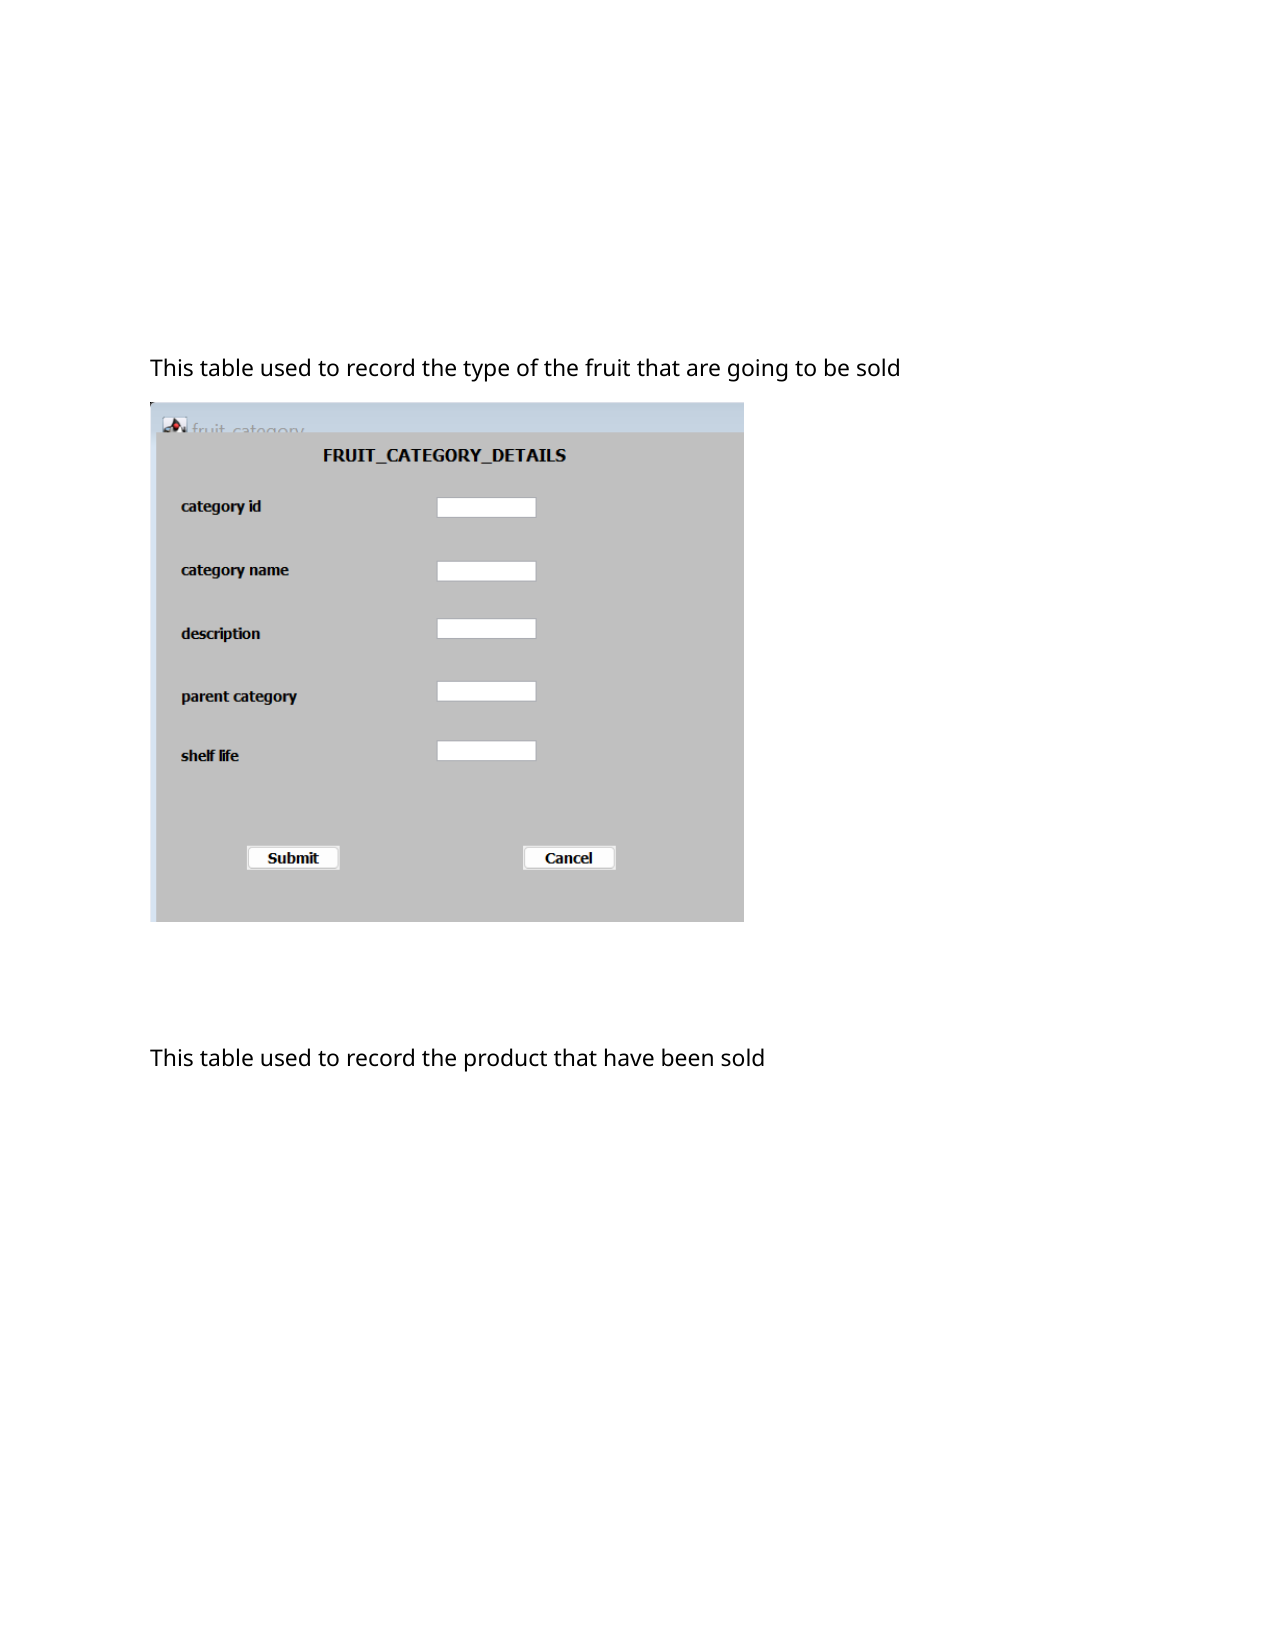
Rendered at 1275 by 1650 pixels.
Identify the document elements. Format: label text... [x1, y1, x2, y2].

picture [150, 402, 744, 922]
text This table used to record the product that have been sold [150, 1042, 1125, 1073]
text This table used to record the type of the fruit that are going to be sold [150, 352, 1125, 383]
